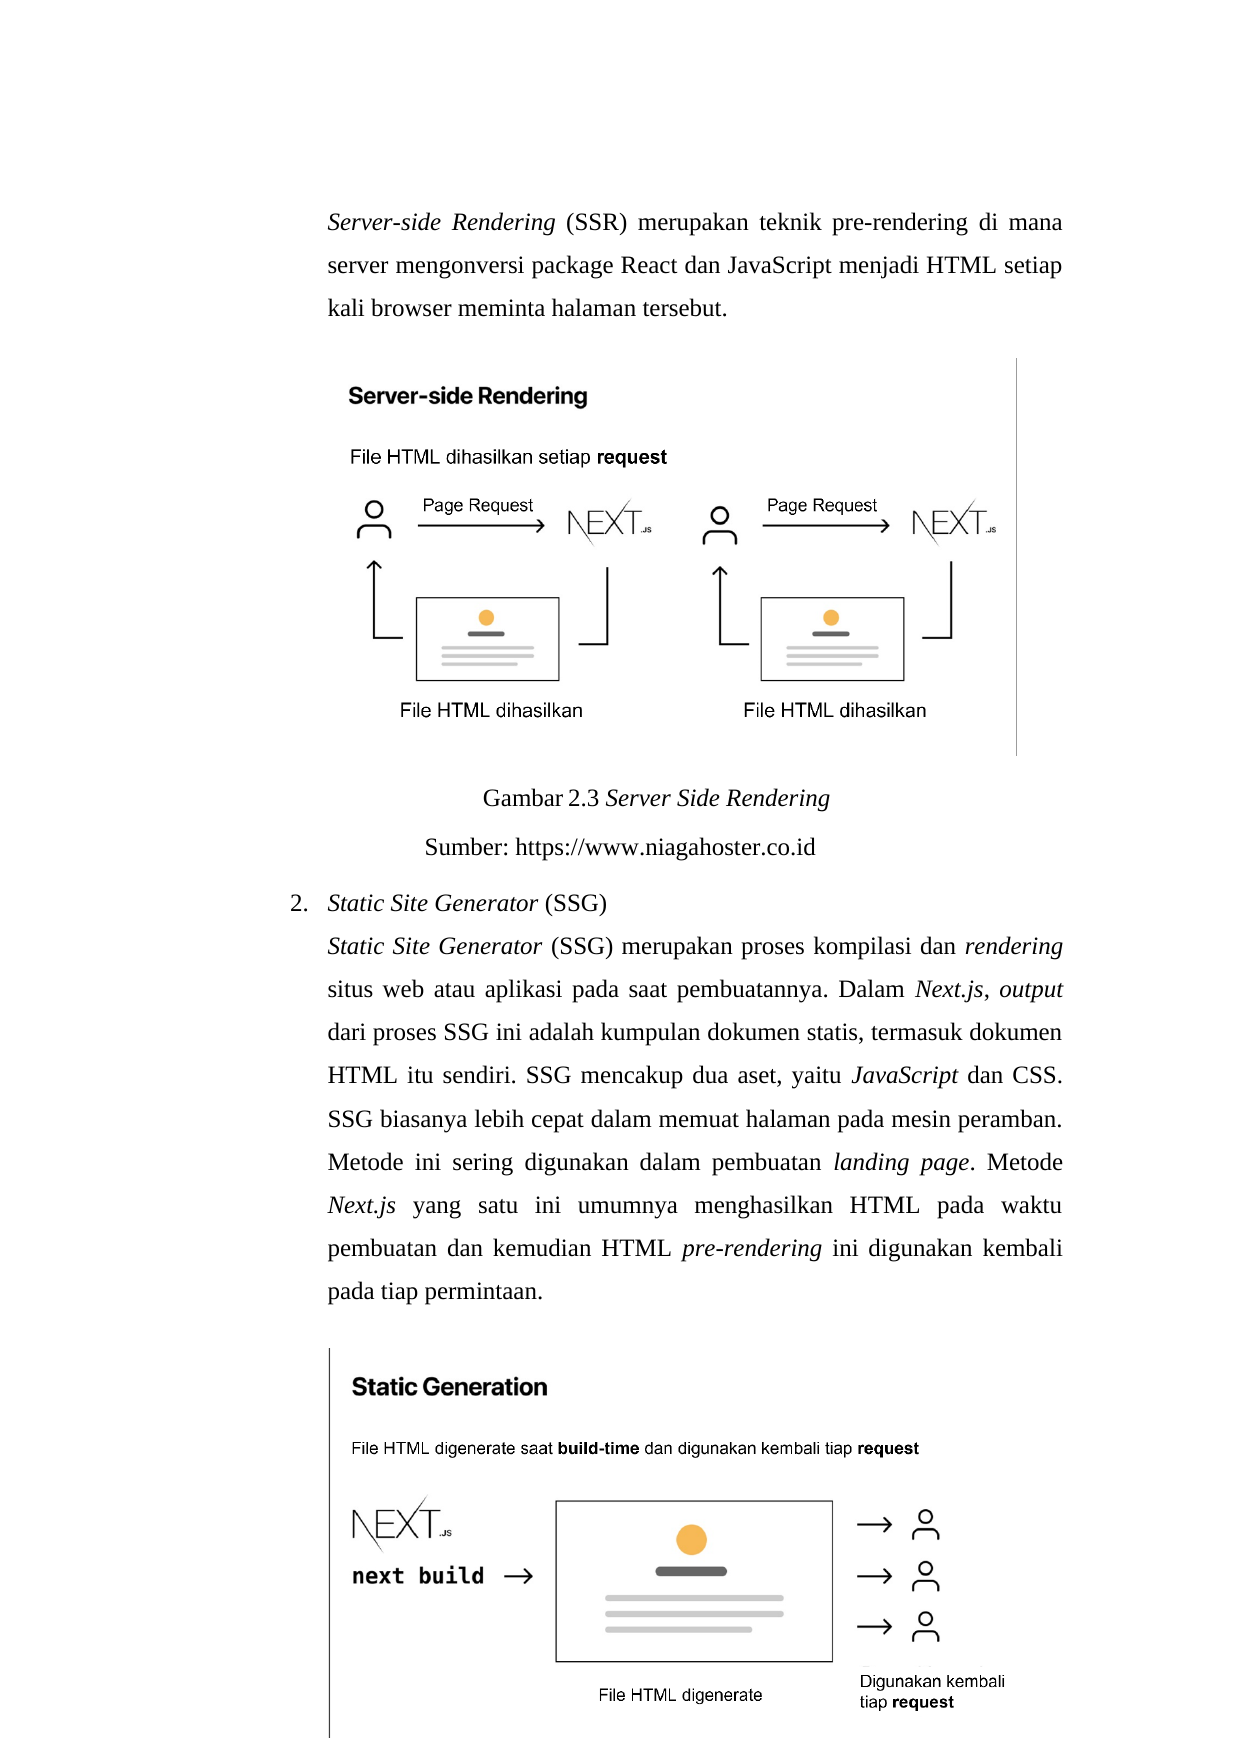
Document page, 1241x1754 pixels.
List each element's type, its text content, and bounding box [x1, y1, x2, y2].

list Static Site Generator (SSG) [290, 888, 1063, 917]
list Static Site Generator (SSG) merupakan proses kompilasi dan rendering situs web atau aplikasi pada saat pembuatannya. Dalam Next.js, output dari proses SSG ini adalah kumpulan dokumen statis, termasuk dokumen HTML itu sendiri. SSG mencakup dua aset, yaitu JavaScript dan CSS. SSG biasanya lebih cepat dalam memuat halaman pada mesin peramban. Metode ini sering digunakan dalam pembuatan landing page. Metode Next.js yang satu ini umumnya menghasilkan HTML pada waktu pembuatan dan kemudian HTML pre-rendering ini digunakan kembali pada tiap permintaan. [327, 931, 1063, 1305]
picture [326, 358, 1017, 756]
picture [328, 1348, 1055, 1738]
text Sumber: https://www.niagahoster.co.id [177, 832, 1063, 861]
list Server-side Rendering (SSR) merupakan teknik pre-rendering di mana server mengonversi package React dan JavaScript menjadi HTML setiap kali browser meminta halaman tersebut. [327, 207, 1063, 322]
